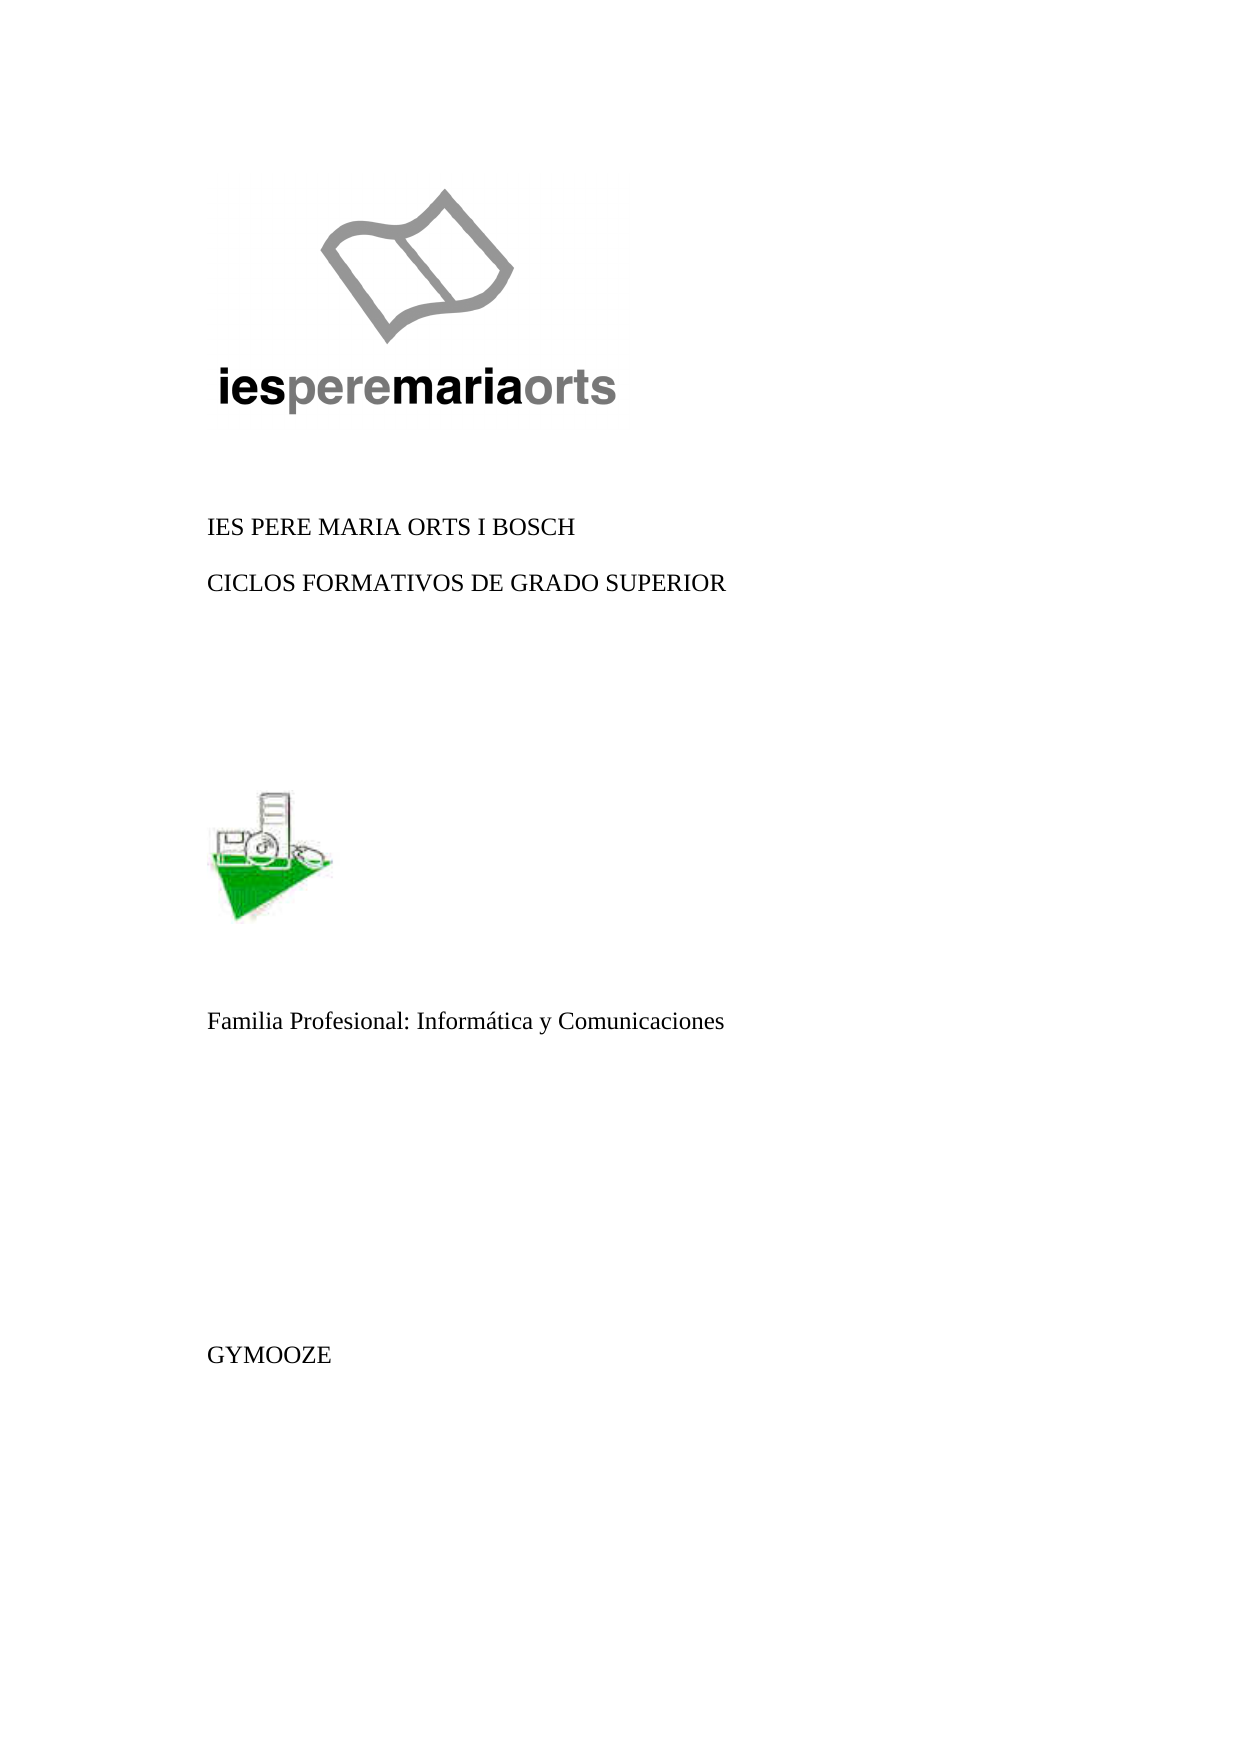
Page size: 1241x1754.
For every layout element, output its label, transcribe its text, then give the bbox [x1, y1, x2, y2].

text GYMOOZE [177, 1340, 1092, 1369]
picture [206, 790, 340, 924]
picture [206, 173, 630, 430]
text CICLOS FORMATIVOS DE GRADO SUPERIOR [177, 568, 1092, 597]
text IES PERE MARIA ORTS I BOSCH [177, 512, 1092, 541]
text Familia Profesional: Informática y Comunicaciones [177, 1006, 1092, 1035]
